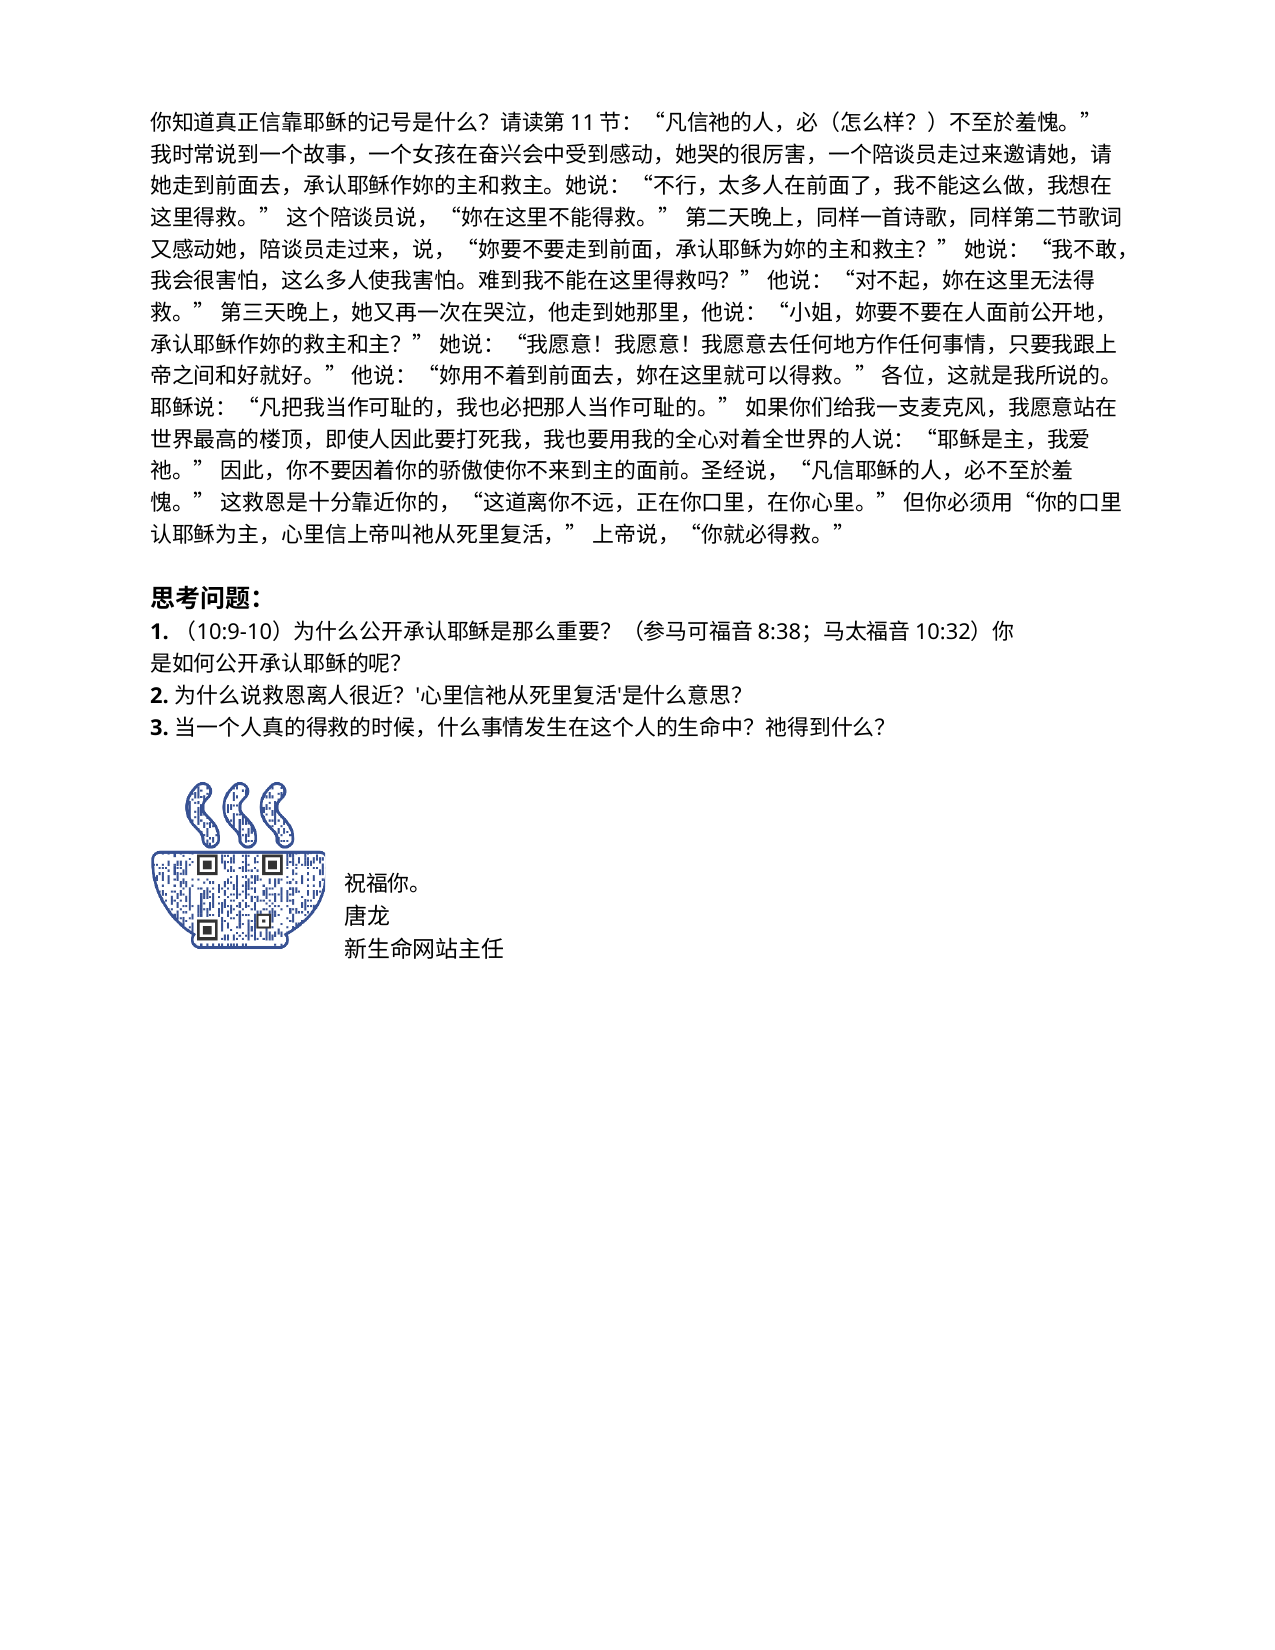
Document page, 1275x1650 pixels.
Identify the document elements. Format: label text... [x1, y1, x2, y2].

text 你知道真正信靠耶稣的记号是什么？请读第11节：“凡信祂的人，必（怎么样？）不至於羞愧。” 我时常说到一个故事，一个女孩在奋兴会中受到感动，她哭的很厉害，一个陪谈员走过来邀请她，请她走到前面去，承认耶稣作妳的主和救主。她说：“不行，太多人在前面了，我不能这么做，我想在这里得救。” 这个陪谈员说，“妳在这里不能得救。” 第二天晚上，同样一首诗歌，同样第二节歌词又感动她，陪谈员走过来，说，“妳要不要走到前面，承认耶稣为妳的主和救主？” 她说：“我不敢，我会很害怕，这么多人使我害怕。难到我不能在这里得救吗？” 他说：“对不起，妳在这里无法得救。” 第三天晚上，她又再一次在哭泣，他走到她那里，他说：“小姐，妳要不要在人面前公开地，承认耶稣作妳的救主和主？” 她说：“我愿意！我愿意！我愿意去任何地方作任何事情，只要我跟上帝之间和好就好。” 他说：“妳用不着到前面去，妳在这里就可以得救。” 各位，这就是我所说的。耶稣说：“凡把我当作可耻的，我也必把那人当作可耻的。” 如果你们给我一支麦克风，我愿意站在世界最高的楼顶，即使人因此要打死我，我也要用我的全心对着全世界的人说：“耶稣是主，我爱祂。” 因此，你不要因着你的骄傲使你不来到主的面前。圣经说，“凡信耶稣的人，必不至於羞愧。” 这救恩是十分靠近你的，“这道离你不远，正在你口里，在你心里。” 但你必须用“你的口里认耶稣为主，心里信上帝叫祂从死里复活，” 上帝说，“你就必得救。” [150, 105, 1125, 548]
text 1. （10:9-10）为什么公开承认耶稣是那么重要？（参马可福音8:38；马太福音10:32）你 [150, 614, 1125, 646]
text 3. 当一个人真的得救的时候，什么事情发生在这个人的生命中？祂得到什么？ [150, 709, 1125, 741]
picture [150, 781, 325, 950]
text 是如何公开承认耶稣的呢？ [150, 646, 1125, 678]
text 2. 为什么说救恩离人很近？'心里信祂从死里复活'是什么意思？ [150, 678, 1125, 709]
text 思考问题： [150, 578, 1125, 614]
text 祝福你。 [325, 866, 1125, 898]
text 唐龙 [325, 898, 1125, 931]
text 新生命网站主任 [150, 931, 1125, 964]
